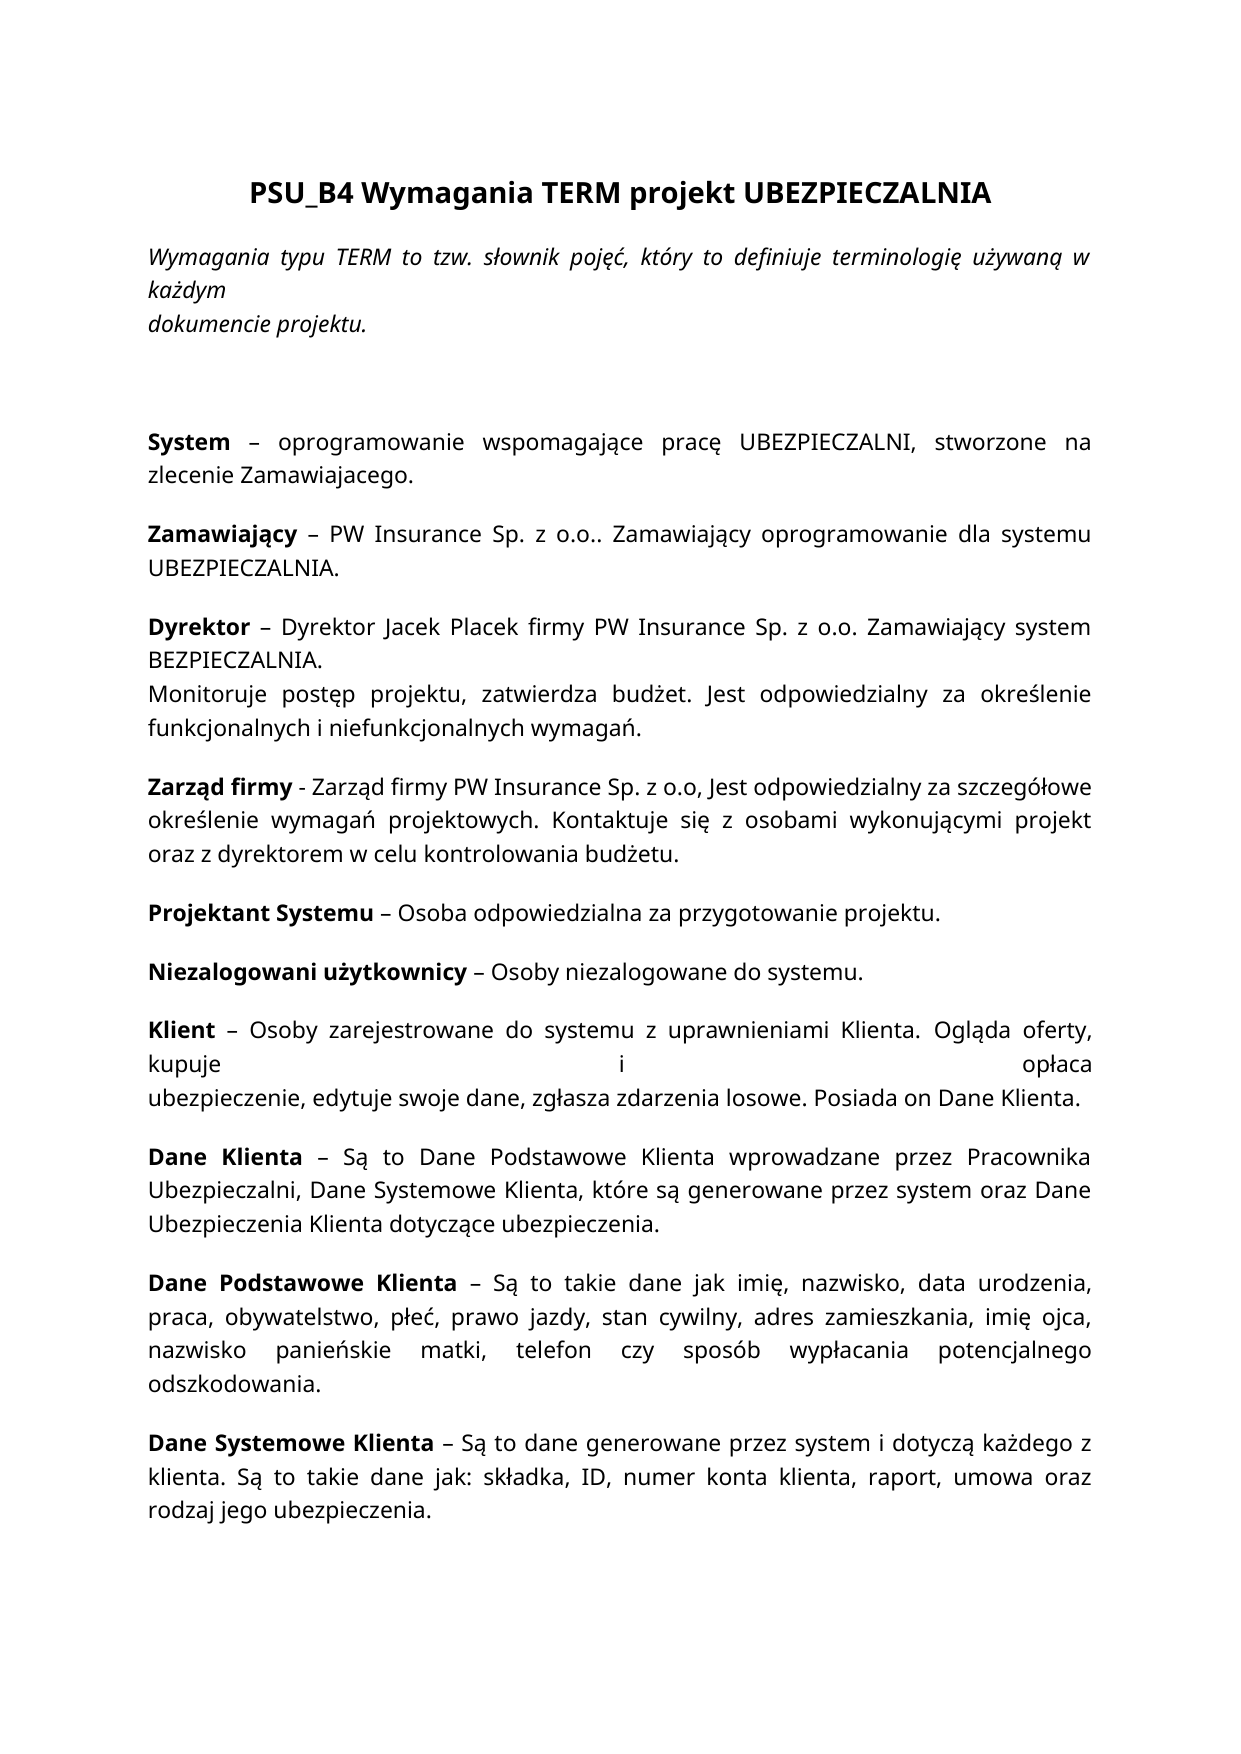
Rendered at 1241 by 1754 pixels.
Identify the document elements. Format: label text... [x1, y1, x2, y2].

text Dane Klienta – Są to Dane Podstawowe Klienta wprowadzane przez Pracownika Ubezpieczalni, Dane Systemowe Klienta, które są generowane przez system oraz Dane Ubezpieczenia Klienta dotyczące ubezpieczenia. [148, 1140, 1093, 1239]
text PSU_B4 Wymagania TERM projekt UBEZPIECZALNIA [148, 173, 1093, 212]
text Zarząd firmy - Zarząd firmy PW Insurance Sp. z o.o, Jest odpowiedzialny za szczegółowe określenie wymagań projektowych. Kontaktuje się z osobami wykonującymi projekt oraz z dyrektorem w celu kontrolowania budżetu. [148, 770, 1093, 869]
text Projektant Systemu – Osoba odpowiedzialna za przygotowanie projektu. [148, 897, 1093, 928]
text Niezalogowani użytkownicy – Osoby niezalogowane do systemu. [148, 955, 1093, 987]
text Dyrektor – Dyrektor Jacek Placek firmy PW Insurance Sp. z o.o. Zamawiający system BEZPIECZALNIA. Monitoruje postęp projektu, zatwierdza budżet. Jest odpowiedzialny za określenie funkcjonalnych i niefunkcjonalnych wymagań. [148, 610, 1093, 743]
text Wymagania typu TERM to tzw. słownik pojęć, który to definiuje terminologię używaną w każdym dokumencie projektu. [148, 240, 1093, 339]
text Dane Podstawowe Klienta – Są to takie dane jak imię, nazwisko, data urodzenia, praca, obywatelstwo, płeć, prawo jazdy, stan cywilny, adres zamieszkania, imię ojca, nazwisko panieńskie matki, telefon czy sposób wypłacania potencjalnego odszkodowania. [148, 1267, 1093, 1399]
text Klient – Osoby zarejestrowane do systemu z uprawnieniami Klienta. Ogląda oferty, kupuje i opłaca ubezpieczenie, edytuje swoje dane, zgłasza zdarzenia losowe. Posiada on Dane Klienta. [148, 1014, 1093, 1113]
text System – oprogramowanie wspomagające pracę UBEZPIECZALNI, stworzone na zlecenie Zamawiajacego. [148, 425, 1093, 490]
text Zamawiający – PW Insurance Sp. z o.o.. Zamawiający oprogramowanie dla systemu UBEZPIECZALNIA. [148, 518, 1093, 583]
text Dane Systemowe Klienta – Są to dane generowane przez system i dotyczą każdego z klienta. Są to takie dane jak: składka, ID, numer konta klienta, raport, umowa oraz rodzaj jego ubezpieczenia. [148, 1427, 1093, 1525]
